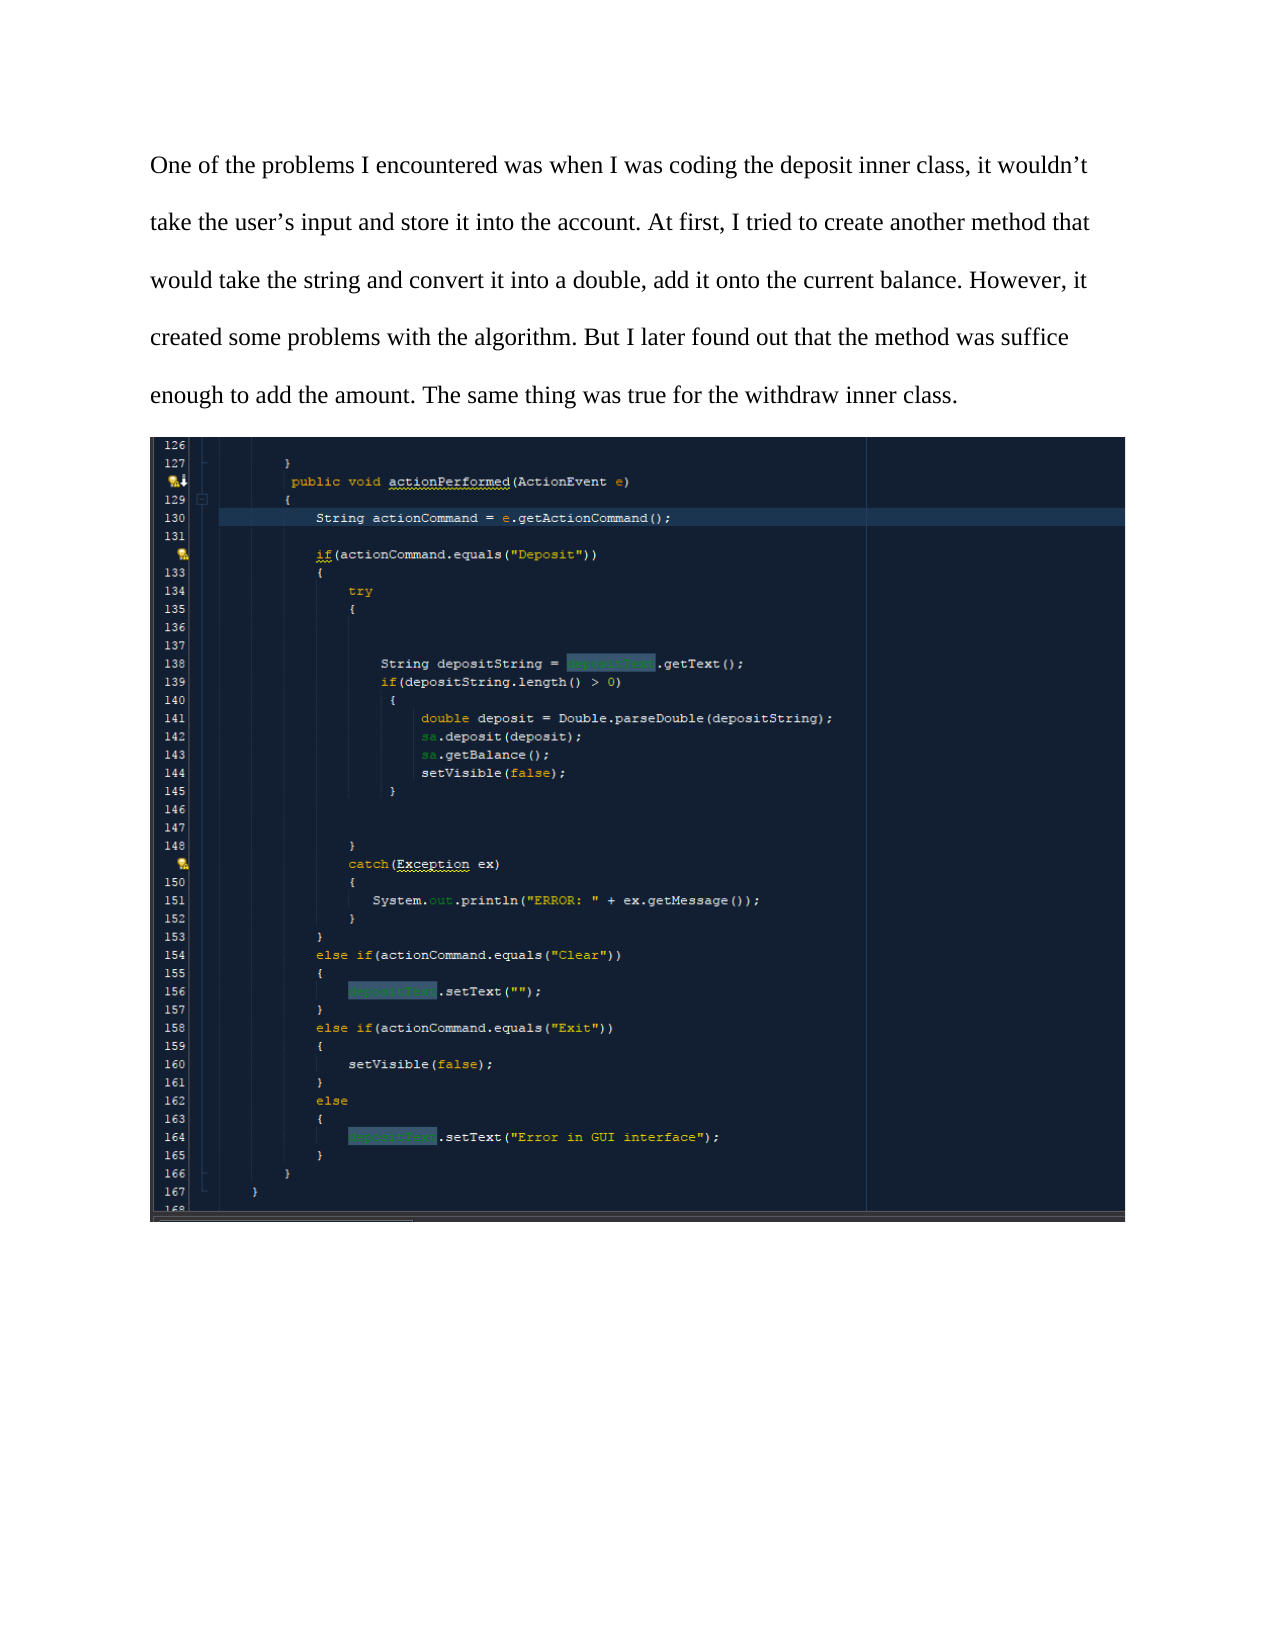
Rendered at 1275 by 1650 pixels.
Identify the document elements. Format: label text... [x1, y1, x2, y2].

text One of the problems I encountered was when I was coding the deposit inner class, it wouldn’t take the user’s input and store it into the account. At first, I tried to create another method that would take the string and convert it into a double, add it onto the current balance. However, it created some problems with the algorithm. But I later found out that the method was suffice enough to add the amount. The same thing was true for the withdraw inner class. [150, 150, 1125, 409]
picture [150, 437, 1125, 1222]
